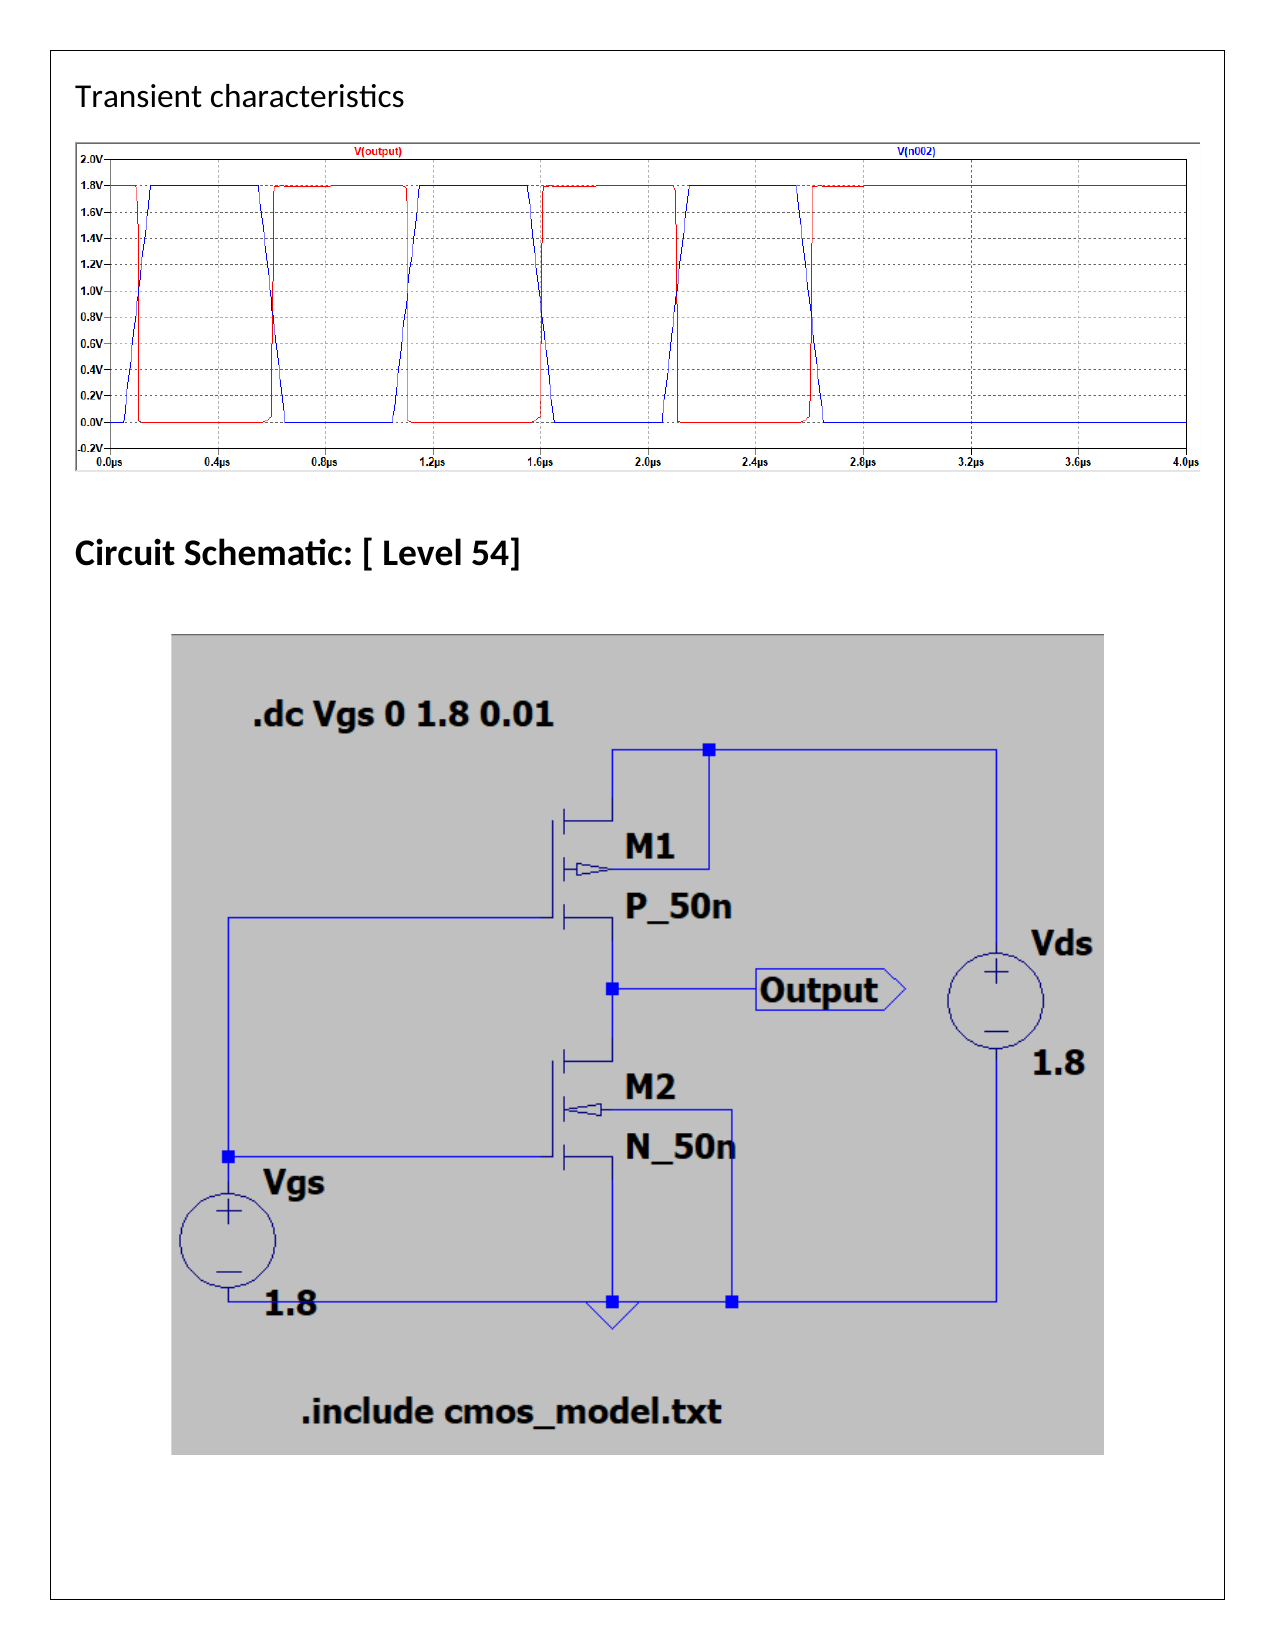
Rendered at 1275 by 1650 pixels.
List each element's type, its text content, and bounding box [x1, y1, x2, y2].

picture [75, 142, 1200, 472]
text Circuit Schematic: [ Level 54] [75, 529, 1200, 574]
picture [171, 634, 1104, 1455]
text Transient characteristics [75, 75, 1200, 116]
